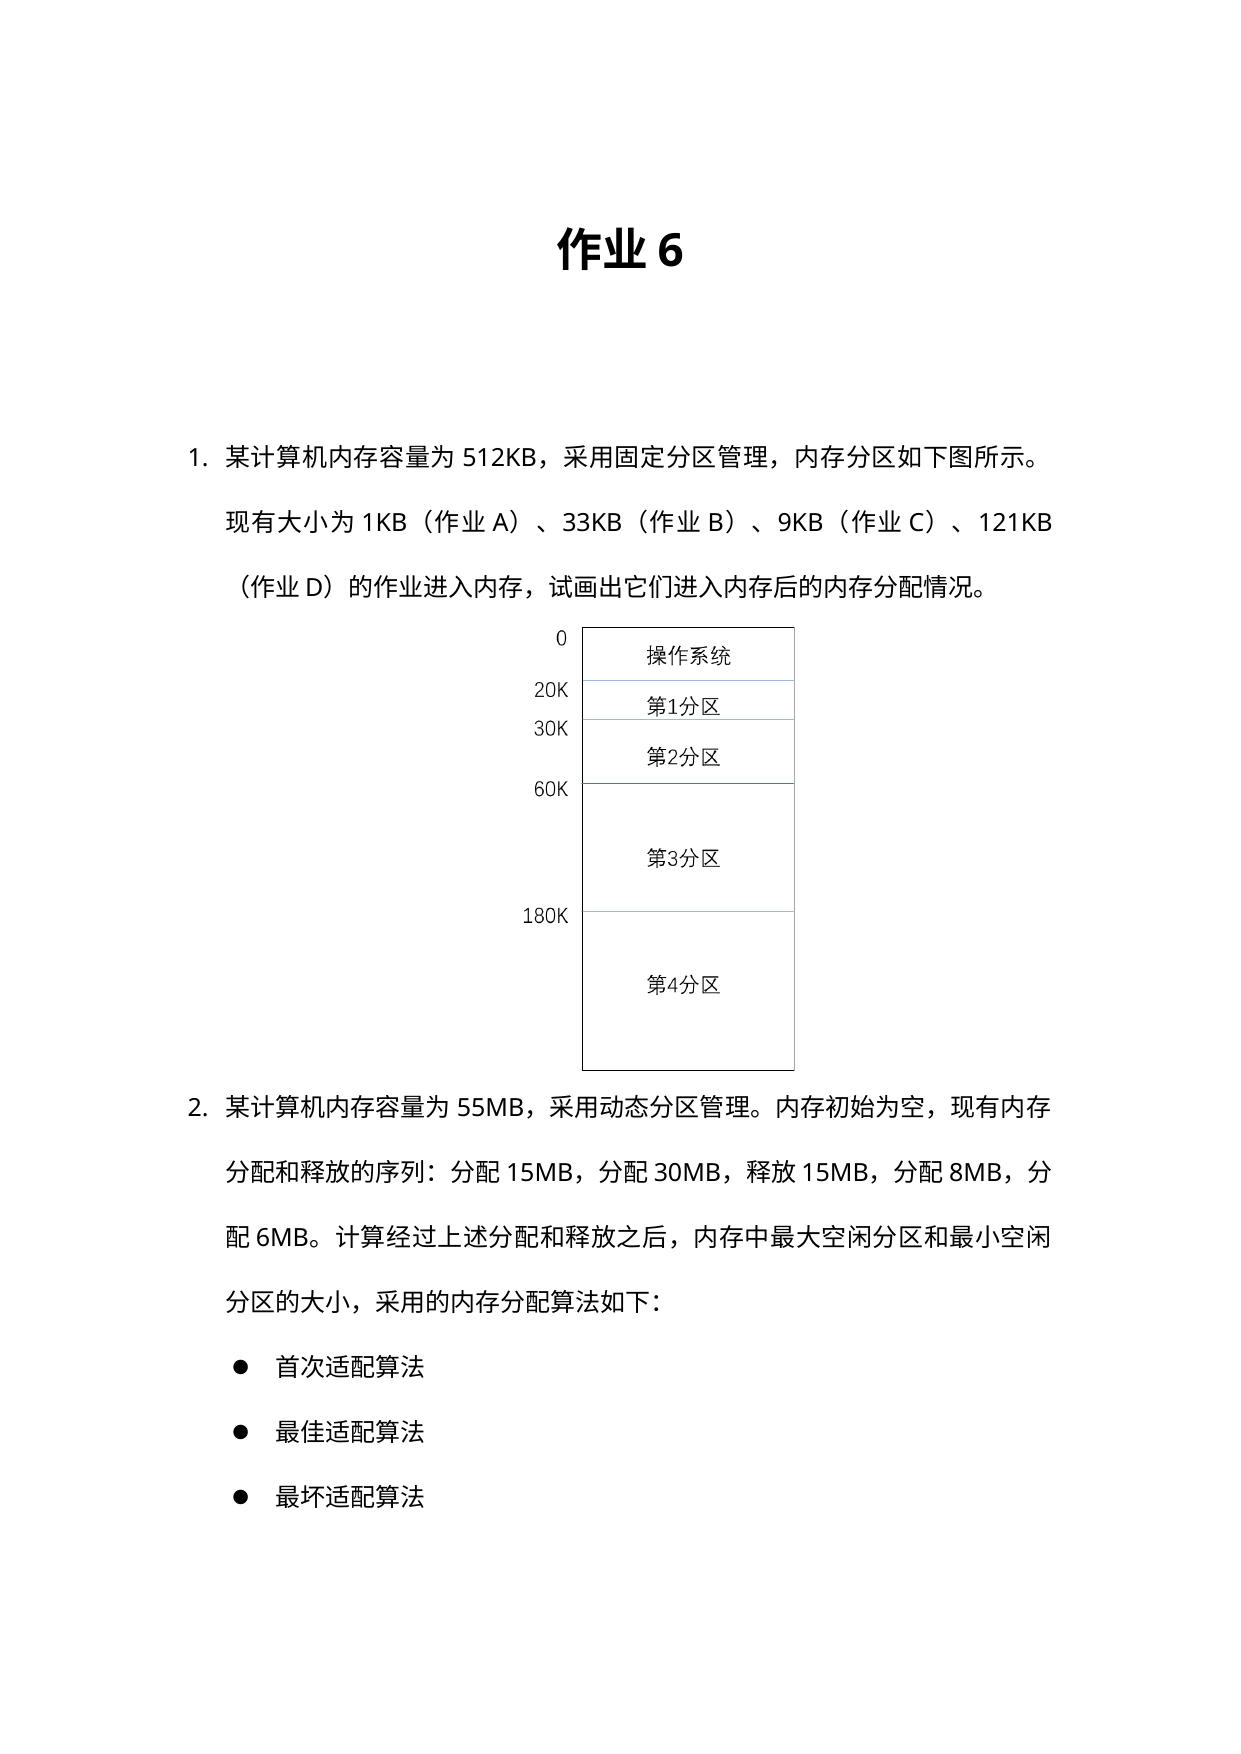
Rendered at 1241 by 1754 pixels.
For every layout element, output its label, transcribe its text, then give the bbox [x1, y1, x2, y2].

list 某计算机内存容量为55MB，采用动态分区管理。内存初始为空，现有内存分配和释放的序列：分配15MB，分配30MB，释放15MB，分配8MB，分配6MB。计算经过上述分配和释放之后，内存中最大空闲分区和最小空闲分区的大小，采用的内存分配算法如下： [187, 1073, 1053, 1333]
list 首次适配算法 [231, 1333, 1053, 1398]
list 最坏适配算法 [231, 1463, 1053, 1528]
list 最佳适配算法 [231, 1398, 1053, 1463]
subtitle 作业6 [187, 197, 1053, 295]
picture [446, 618, 795, 1071]
list 某计算机内存容量为512KB，采用固定分区管理，内存分区如下图所示。现有大小为1KB（作业A）、33KB（作业B）、9KB（作业C）、121KB（作业D）的作业进入内存，试画出它们进入内存后的内存分配情况。 [187, 423, 1053, 618]
